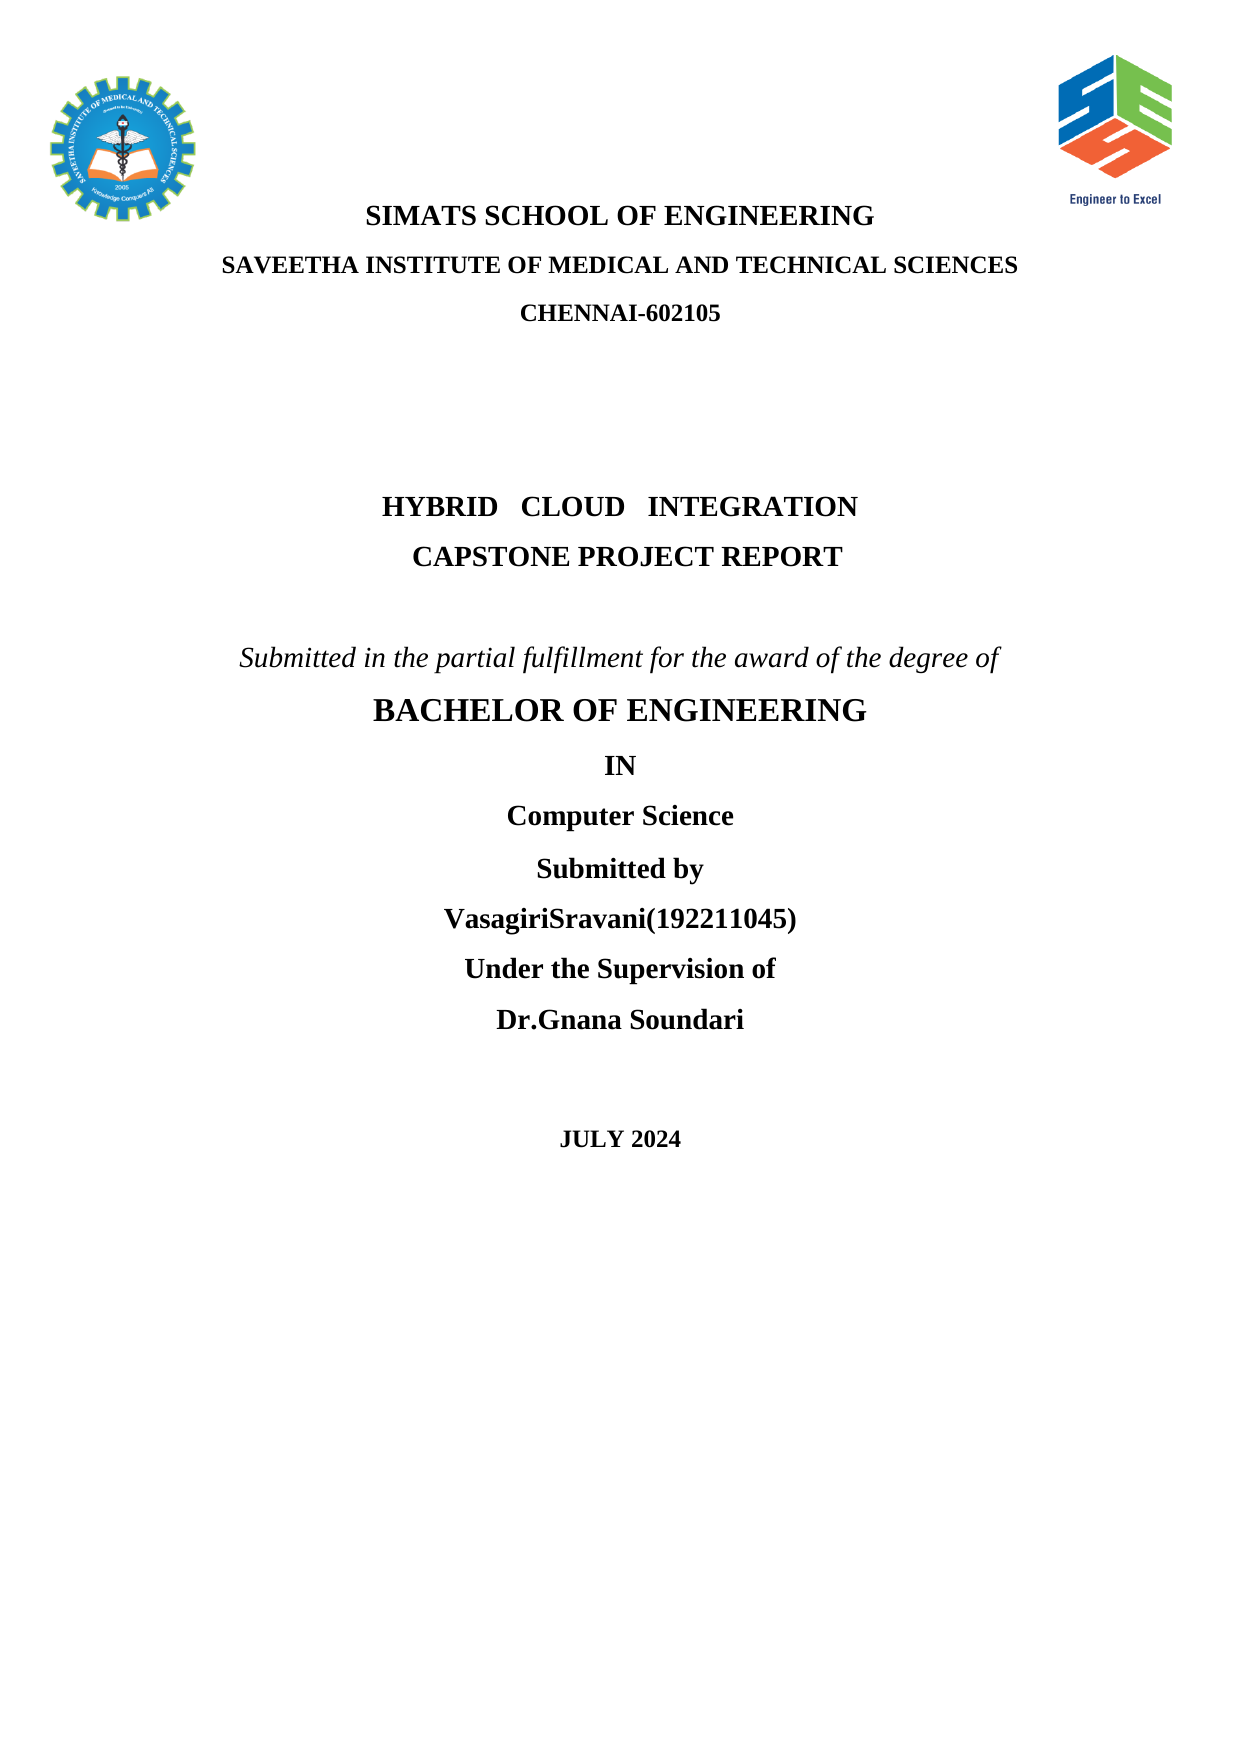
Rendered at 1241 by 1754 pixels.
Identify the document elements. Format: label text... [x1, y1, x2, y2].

text Submitted by [150, 851, 1090, 884]
text SIMATS SCHOOL OF ENGINEERING [150, 198, 1090, 231]
text CHENNAI-602105 [150, 298, 1090, 327]
text IN [150, 748, 1090, 781]
text SAVEETHA INSTITUTE OF MEDICAL AND TECHNICAL SCIENCES [150, 251, 1090, 279]
text HYBRID CLOUD INTEGRATION [150, 489, 1090, 523]
text VasagiriSravani(192211045) [150, 901, 1090, 935]
text Submitted in the partial fulfillment for the award of the degree of [150, 640, 1090, 673]
text Computer Science [150, 798, 1090, 832]
text BACHELOR OF ENGINEERING [150, 690, 1090, 729]
text CAPSTONE PROJECT REPORT [150, 539, 1090, 573]
text Dr.Gnana Soundari [150, 1002, 1090, 1035]
picture [1058, 55, 1176, 206]
text JULY 2024 [150, 1124, 1090, 1153]
picture [47, 74, 197, 222]
text Under the Supervision of [150, 952, 1090, 985]
